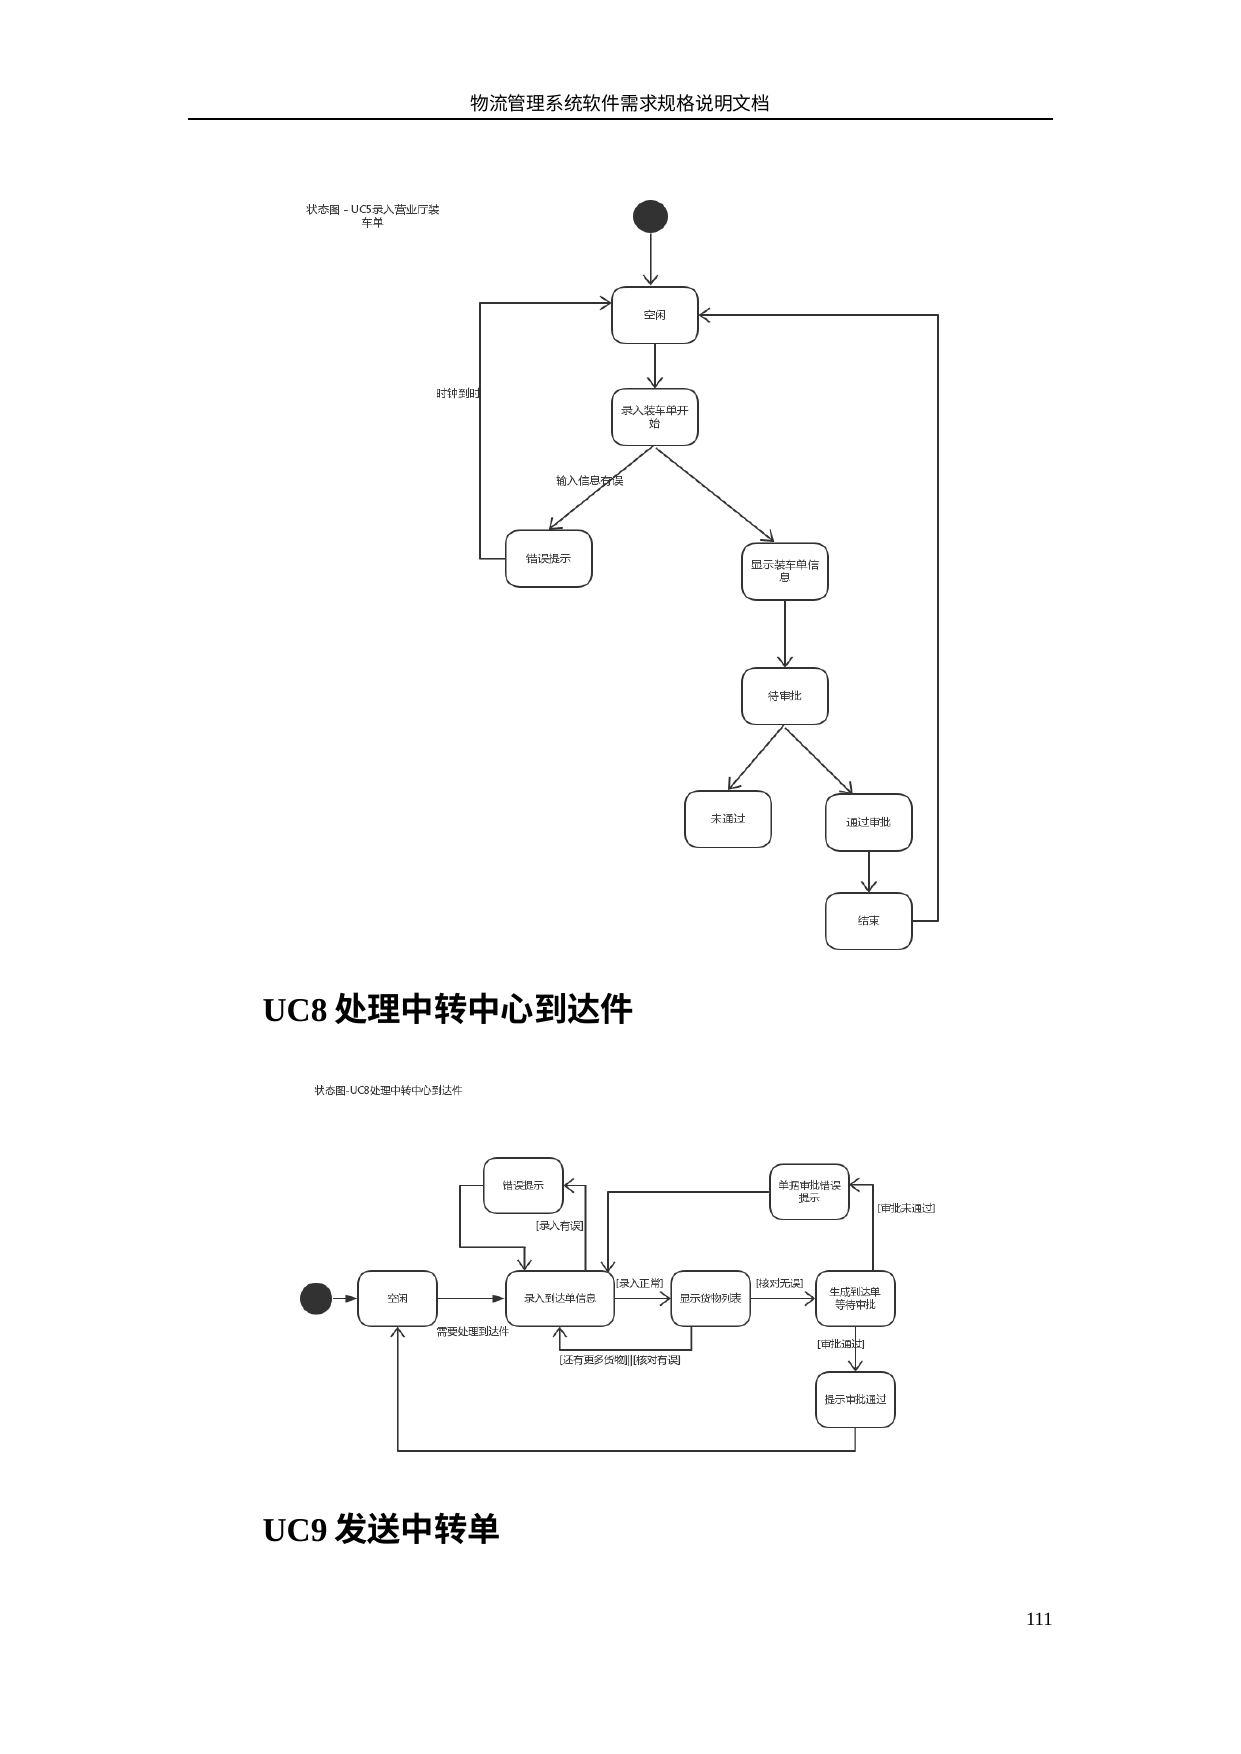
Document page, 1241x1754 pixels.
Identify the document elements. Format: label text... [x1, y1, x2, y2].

text UC8处理中转中心到达件 [262, 974, 1053, 1039]
text UC9发送中转单 [262, 1494, 1053, 1559]
picture [262, 1039, 964, 1476]
picture [262, 162, 964, 975]
